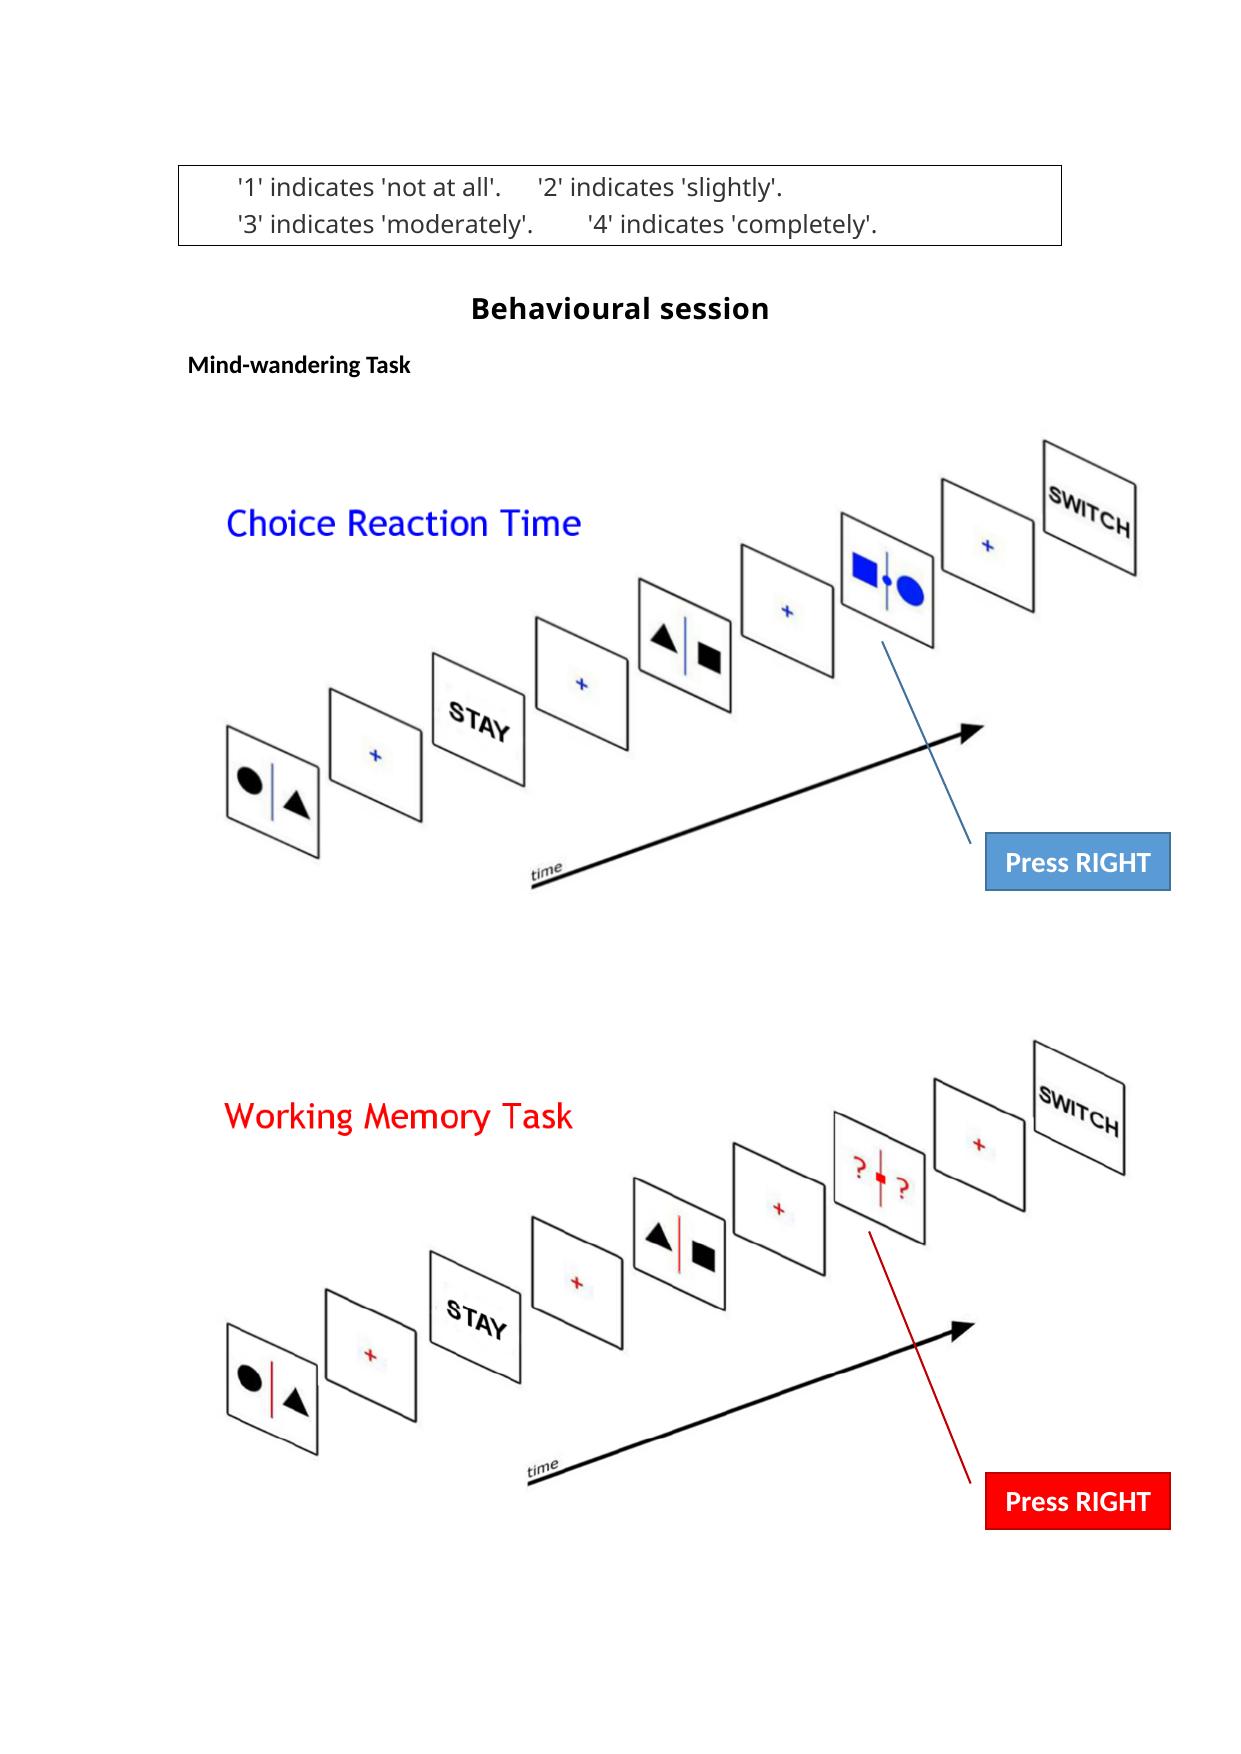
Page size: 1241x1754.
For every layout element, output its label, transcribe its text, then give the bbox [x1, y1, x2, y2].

text Mind-wandering Task [187, 346, 1053, 383]
text Behavioural session [187, 271, 1053, 346]
text '1' indicates 'not at all'. '2' indicates 'slightly'. '3' indicates 'moderately'. '4' indicates 'completely'. [179, 166, 1061, 245]
picture [187, 983, 1159, 1504]
picture [187, 383, 1171, 908]
